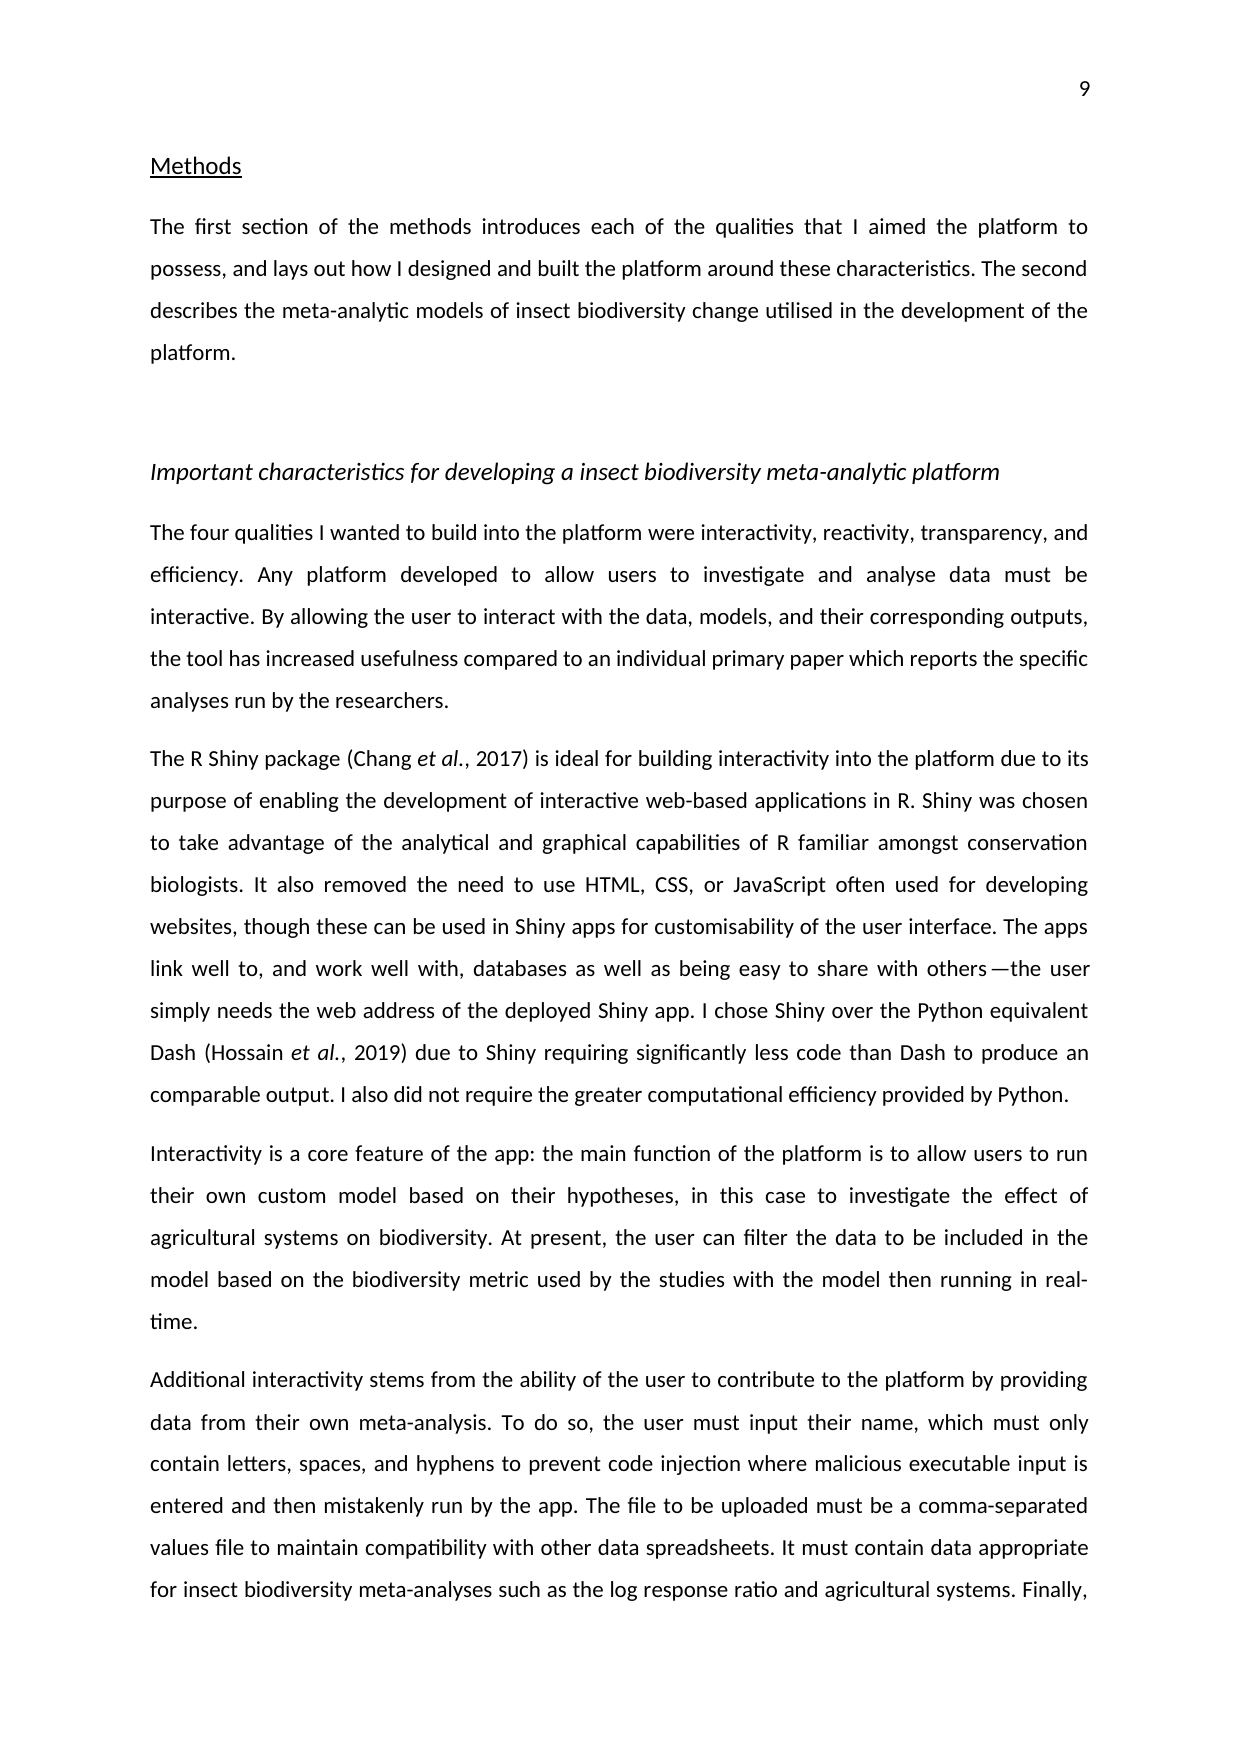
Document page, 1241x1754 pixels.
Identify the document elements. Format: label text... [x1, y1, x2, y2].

text The four qualities I wanted to build into the platform were interactivity, reactivity, transparency, and efficiency. Any platform developed to allow users to investigate and analyse data must be interactive. By allowing the user to interact with the data, models, and their corresponding outputs, the tool has increased usefulness compared to an individual primary paper which reports the specific analyses run by the researchers. [150, 518, 1090, 714]
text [150, 1366, 1090, 1603]
text Methods [150, 150, 1090, 181]
text Important characteristics for developing a insect biodiversity meta-analytic platform [150, 456, 1090, 486]
text The R Shiny package (Chang et al., 2017) is ideal for building interactivity into the platform due to its purpose of enabling the development of interactive web-based applications in R. Shiny was chosen to take advantage of the analytical and graphical capabilities of R familiar amongst conservation biologists. It also removed the need to use HTML, CSS, or JavaScript often used for developing websites, though these can be used in Shiny apps for customisability of the user interface. The apps link well to, and work well with, databases as well as being easy to share with others—the user simply needs the web address of the deployed Shiny app. I chose Shiny over the Python equivalent Dash (Hossain et al., 2019) due to Shiny requiring significantly less code than Dash to produce an comparable output. I also did not require the greater computational efficiency provided by Python. [150, 744, 1090, 1108]
text Interactivity is a core feature of the app: the main function of the platform is to allow users to run their own custom model based on their hypotheses, in this case to investigate the effect of agricultural systems on biodiversity. At present, the user can filter the data to be included in the model based on the biodiversity metric used by the studies with the model then running in real-time. [150, 1139, 1090, 1335]
text The first section of the methods introduces each of the qualities that I aimed the platform to possess, and lays out how I designed and built the platform around these characteristics. The second describes the meta-analytic models of insect biodiversity change utilised in the development of the platform. [150, 212, 1090, 366]
